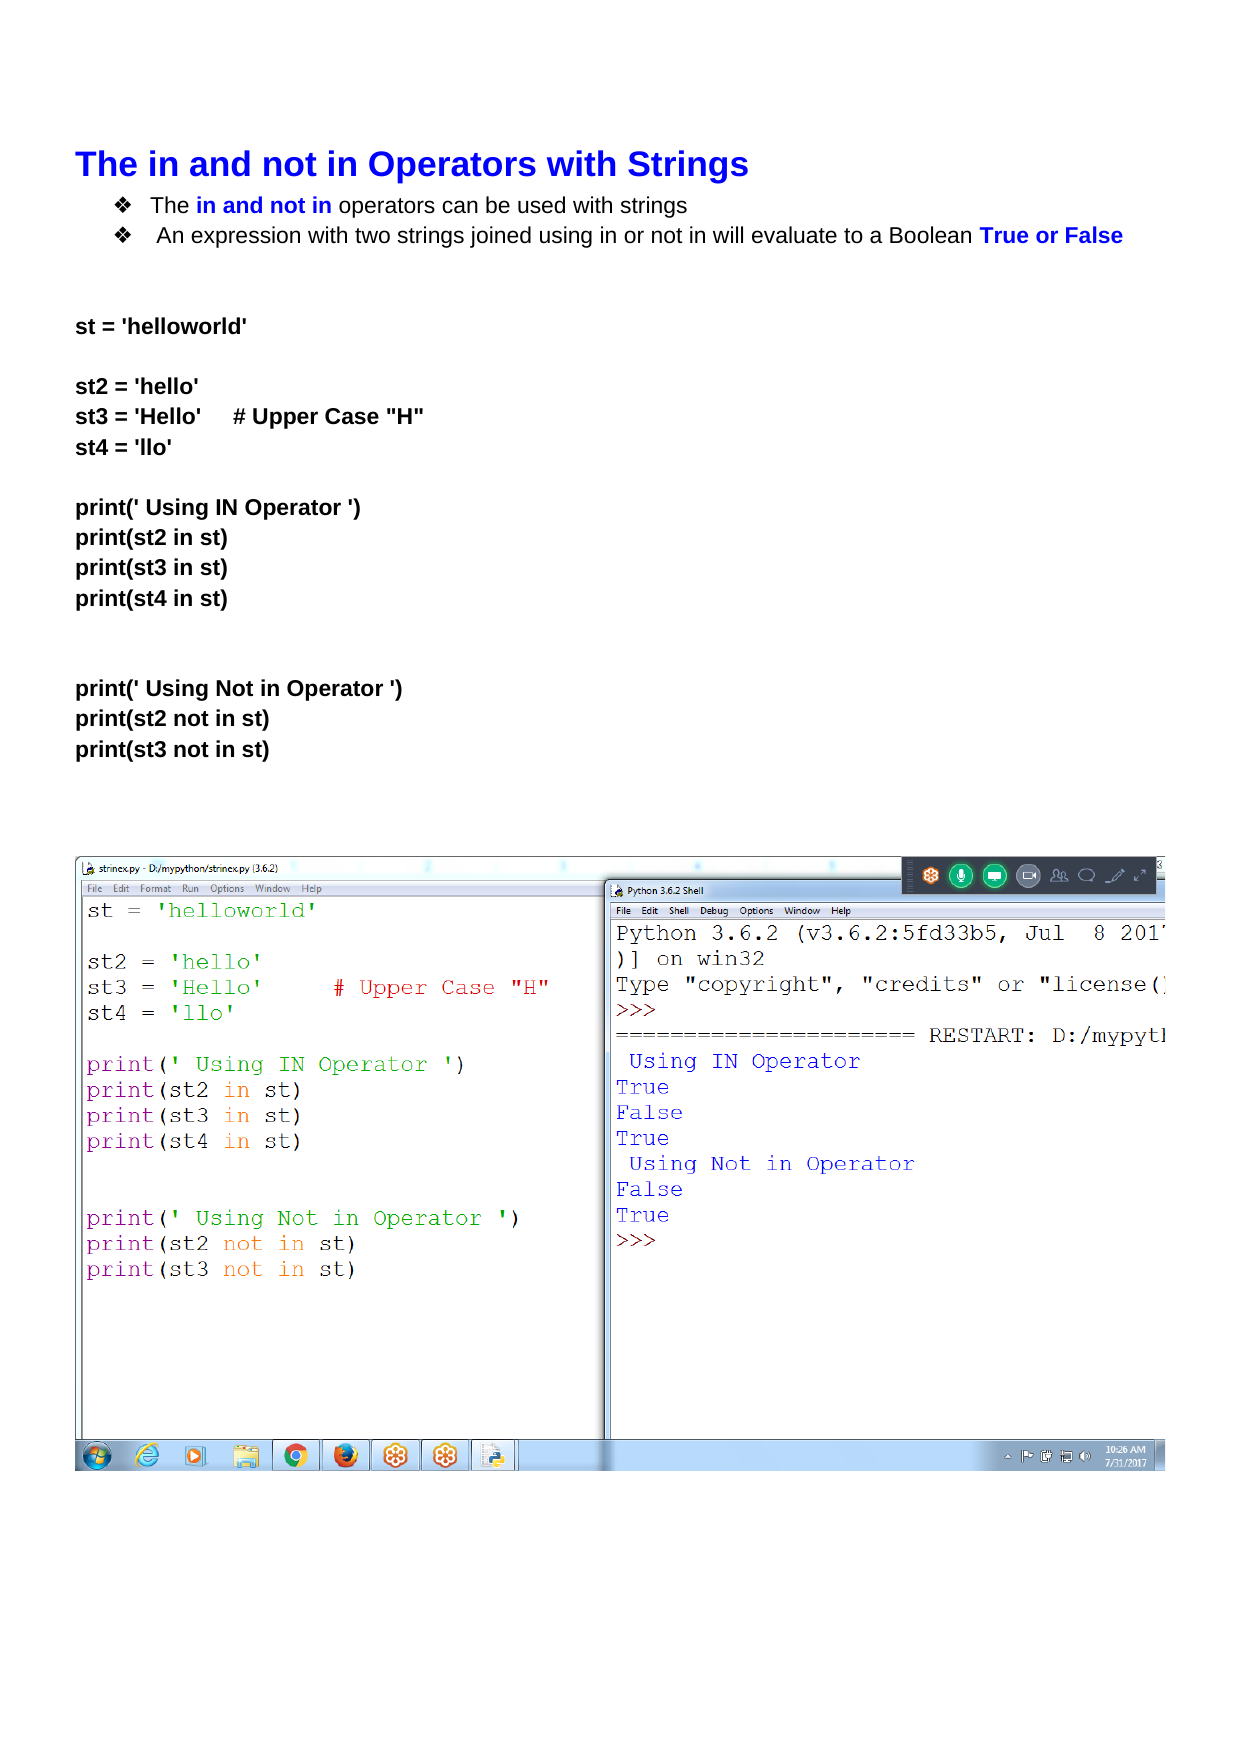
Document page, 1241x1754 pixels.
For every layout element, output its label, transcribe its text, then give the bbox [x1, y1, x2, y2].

text st = 'helloworld' [75, 313, 1165, 339]
text print(st3 not in st) [75, 736, 1165, 762]
text st2 = 'hello' [75, 373, 1165, 399]
text print(st2 not in st) [75, 705, 1165, 732]
text st4 = 'llo' [75, 433, 1165, 460]
text print(' Using IN Operator ') [75, 494, 1165, 520]
text print(' Using Not in Operator ') [75, 675, 1165, 701]
list The in and not in operators can be used with strings [112, 192, 1165, 218]
list An expression with two strings joined using in or not in will evaluate to a Boolean True or False [112, 222, 1165, 248]
text print(st2 in st) [75, 524, 1165, 550]
text st3 = 'Hello' # Upper Case "H" [75, 403, 1165, 429]
picture [75, 856, 1166, 1471]
text print(st4 in st) [75, 584, 1165, 611]
text print(st3 in st) [75, 554, 1165, 581]
subtitle The in and not in Operators with Strings [75, 143, 1165, 183]
